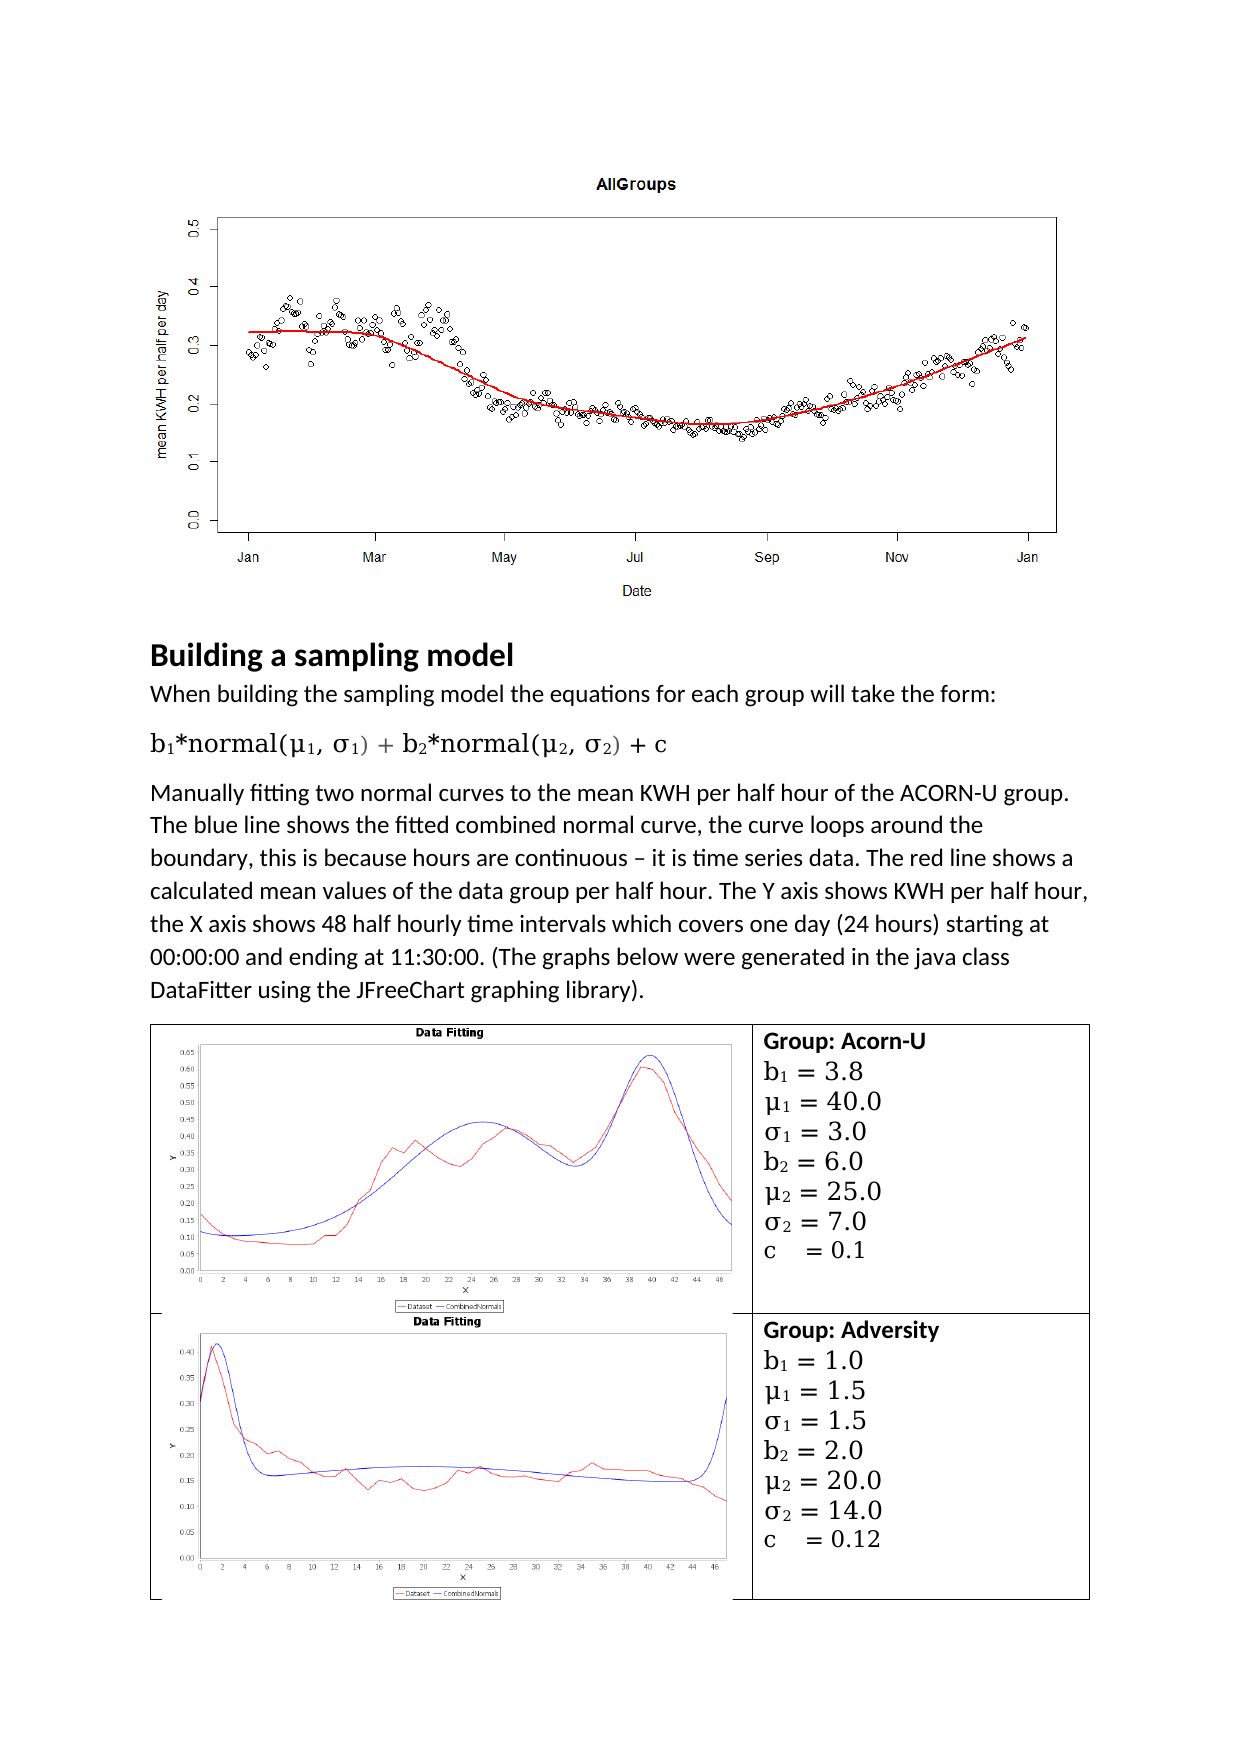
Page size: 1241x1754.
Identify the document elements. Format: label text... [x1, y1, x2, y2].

table_cell [733, 1314, 752, 1599]
table_cell [151, 1314, 161, 1599]
text b1*normal(μ1, σ1) + b2*normal(μ2, σ2) + c [150, 728, 288, 758]
table_cell Group: Adversity b1 = 1.0 μ1 = 1.5 σ1 = 1.5 b2 = 2.0 μ2 = 20.0 σ2 = 14.0 c = 0.12 [753, 1314, 1089, 1599]
picture [161, 1025, 738, 1600]
text Manually fitting two normal curves to the mean KWH per half hour of the ACORN-U group. The blue line shows the fitted combined normal curve, the curve loops around the boundary, this is because hours are continuous – it is time series data. The red line shows a calculated mean values of the data group per half hour. The Y axis shows KWH per half hour, the X axis shows 48 half hourly time intervals which covers one day (24 hours) starting at 00:00:00 and ending at 11:30:00. (The graphs below were generated in the java class DataFitter using the JFreeChart graphing library). [150, 777, 1090, 1005]
table_header [738, 1025, 752, 1313]
table_header Group: Acorn-U b1 = 3.8 μ1 = 40.0 σ1 = 3.0 b2 = 6.0 μ2 = 25.0 σ2 = 7.0 c = 0.1 [753, 1025, 1089, 1313]
text b1*normal(μ1, σ1) + b2*normal(μ2, σ2) + c [612, 728, 1090, 758]
text b1*normal(μ1, σ1) + b2*normal(μ2, σ2) + c [360, 728, 540, 758]
subtitle Building a sampling model [150, 634, 1090, 675]
text When building the sampling model the equations for each group will take the form: [150, 678, 1090, 709]
table_header [151, 1025, 161, 1313]
picture [150, 150, 1091, 616]
